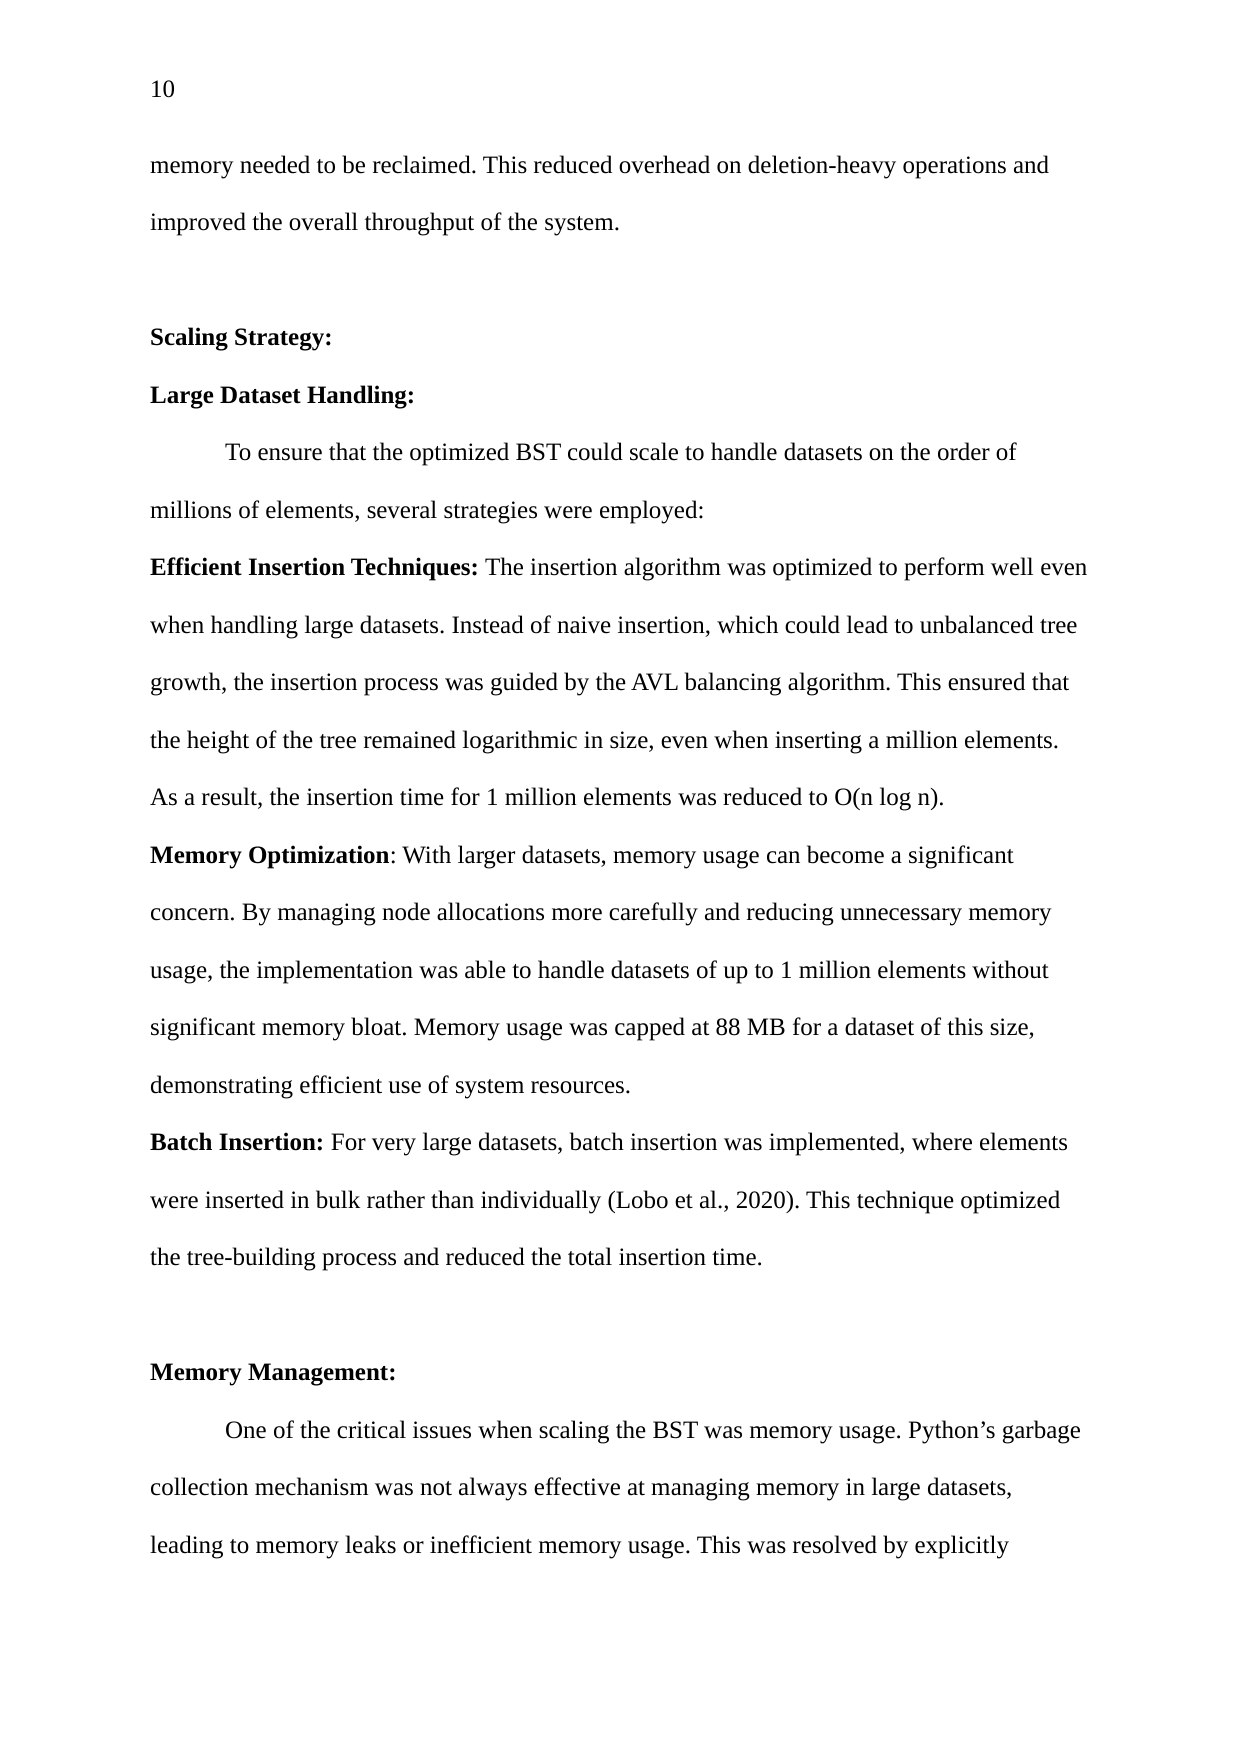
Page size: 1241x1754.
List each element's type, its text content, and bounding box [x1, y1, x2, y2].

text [150, 1415, 1090, 1559]
text Batch Insertion: For very large datasets, batch insertion was implemented, where elements were inserted in bulk rather than individually (Lobo et al., 2020). This technique optimized the tree-building process and reduced the total insertion time. [150, 1127, 1090, 1271]
text Large Dataset Handling: [150, 380, 1090, 409]
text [150, 150, 1090, 236]
text To ensure that the optimized BST could scale to handle datasets on the order of millions of elements, several strategies were employed: [150, 437, 1090, 524]
text Efficient Insertion Techniques: The insertion algorithm was optimized to perform well even when handling large datasets. Instead of naive insertion, which could lead to unbalanced tree growth, the insertion process was guided by the AVL balancing algorithm. This ensured that the height of the tree remained logarithmic in size, even when inserting a million elements. As a result, the insertion time for 1 million elements was reduced to O(n log n). [150, 552, 1090, 811]
text Memory Management: [150, 1357, 1090, 1386]
text Memory Optimization: With larger datasets, memory usage can become a significant concern. By managing node allocations more carefully and reducing unnecessary memory usage, the implementation was able to handle datasets of up to 1 million elements without significant memory bloat. Memory usage was capped at 88 MB for a dataset of this size, demonstrating efficient use of system resources. [150, 840, 1090, 1099]
text Scaling Strategy: [150, 322, 1090, 351]
